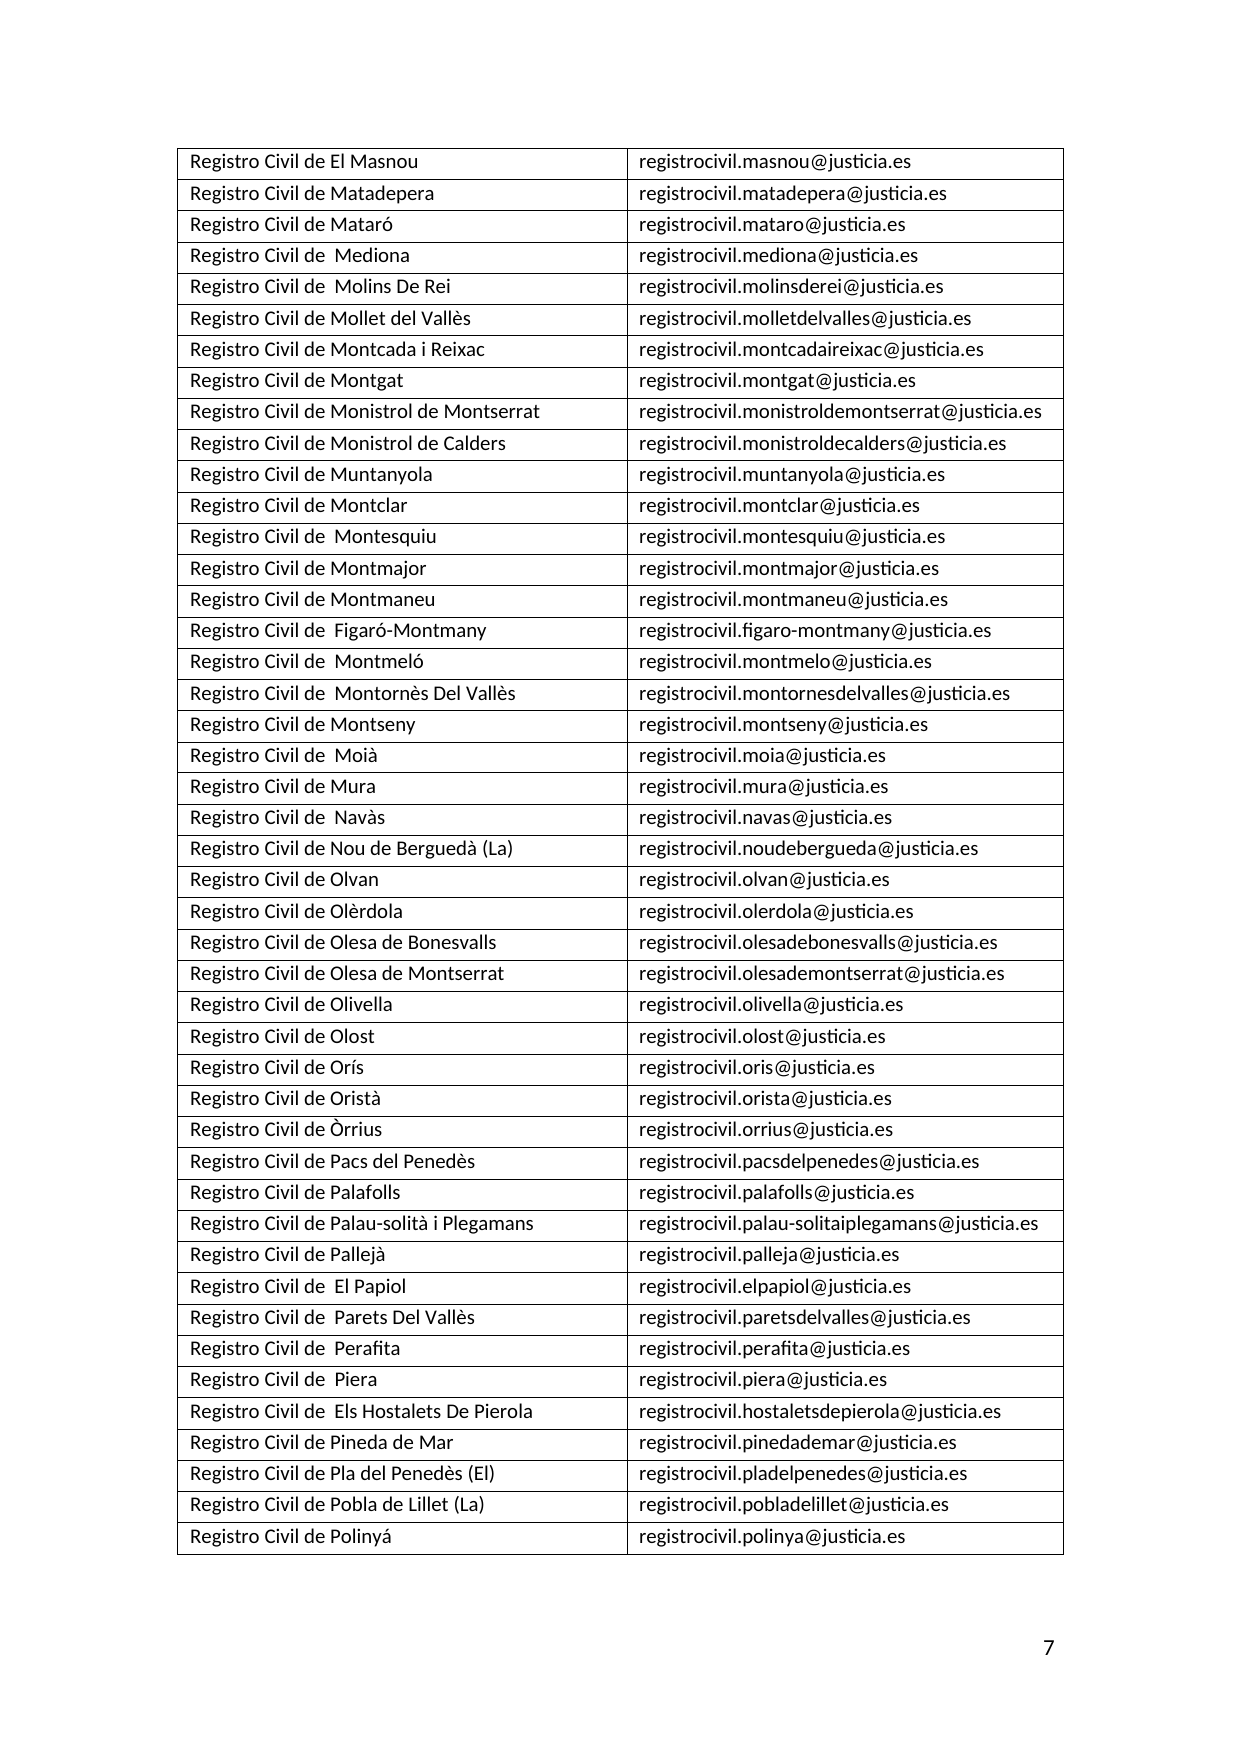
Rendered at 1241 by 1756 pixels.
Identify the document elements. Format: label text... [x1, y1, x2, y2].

table_cell registrocivil.pladelpenedes@justicia.es [628, 1461, 1063, 1491]
table_cell Registro Civil de Monistrol de Montserrat [178, 399, 627, 429]
table_cell Registro Civil de Monistrol de Calders [178, 430, 627, 460]
table_cell registrocivil.orista@justicia.es [628, 1086, 1063, 1116]
table_cell registrocivil.montseny@justicia.es [628, 711, 1063, 741]
table_cell Registro Civil de Montclar [178, 493, 627, 523]
table_cell Registro Civil de Mataró [178, 211, 627, 242]
table_cell registrocivil.montornesdelvalles@justicia.es [628, 680, 1063, 710]
table_cell Registro Civil de Montmaneu [178, 586, 627, 617]
table_header registrocivil.masnou@justicia.es [628, 149, 1063, 179]
table_cell registrocivil.montmajor@justicia.es [628, 555, 1063, 585]
table_header Registro Civil de El Masnou [178, 149, 627, 179]
table_cell registrocivil.olesadebonesvalls@justicia.es [628, 930, 1063, 960]
table_cell Registro Civil de Palau-solità i Plegamans [178, 1211, 627, 1241]
table_cell registrocivil.mataro@justicia.es [628, 211, 1063, 242]
table_cell registrocivil.orrius@justicia.es [628, 1117, 1063, 1147]
table_cell registrocivil.montgat@justicia.es [628, 368, 1063, 398]
table_cell registrocivil.molinsderei@justicia.es [628, 274, 1063, 304]
table_cell Registro Civil de Els Hostalets De Pierola [178, 1398, 627, 1428]
table_cell registrocivil.montmelo@justicia.es [628, 649, 1063, 679]
table_cell Registro Civil de Piera [178, 1367, 627, 1397]
table_cell Registro Civil de Montmeló [178, 649, 627, 679]
table_cell registrocivil.olvan@justicia.es [628, 867, 1063, 897]
table_cell registrocivil.palleja@justicia.es [628, 1242, 1063, 1272]
table_cell registrocivil.perafita@justicia.es [628, 1336, 1063, 1366]
table_cell Registro Civil de Orís [178, 1055, 627, 1085]
table_cell registrocivil.navas@justicia.es [628, 805, 1063, 835]
table_cell Registro Civil de Nou de Berguedà (La) [178, 836, 627, 866]
table_cell Registro Civil de Òrrius [178, 1117, 627, 1147]
table_cell registrocivil.pobladelillet@justicia.es [628, 1492, 1063, 1522]
table_cell Registro Civil de Perafita [178, 1336, 627, 1366]
table_cell registrocivil.moia@justicia.es [628, 743, 1063, 772]
table_cell registrocivil.palau-solitaiplegamans@justicia.es [628, 1211, 1063, 1241]
table_cell registrocivil.monistroldemontserrat@justicia.es [628, 399, 1063, 429]
table_cell Registro Civil de Montseny [178, 711, 627, 741]
table_cell registrocivil.pinedademar@justicia.es [628, 1430, 1063, 1460]
table_cell registrocivil.monistroldecalders@justicia.es [628, 430, 1063, 460]
table_cell Registro Civil de Montmajor [178, 555, 627, 585]
table_cell registrocivil.noudebergueda@justicia.es [628, 836, 1063, 866]
table_cell Registro Civil de Palafolls [178, 1180, 627, 1210]
table_cell registrocivil.oris@justicia.es [628, 1055, 1063, 1085]
table_cell Registro Civil de Figaró-Montmany [178, 618, 627, 648]
table_cell Registro Civil de Olesa de Montserrat [178, 961, 627, 991]
table_cell Registro Civil de Mediona [178, 243, 627, 273]
table_cell Registro Civil de Pallejà [178, 1242, 627, 1272]
table_cell Registro Civil de Montesquiu [178, 524, 627, 554]
table_cell registrocivil.pacsdelpenedes@justicia.es [628, 1148, 1063, 1178]
table_cell registrocivil.montesquiu@justicia.es [628, 524, 1063, 554]
table_cell registrocivil.polinya@justicia.es [628, 1523, 1063, 1553]
table_cell Registro Civil de Mollet del Vallès [178, 305, 627, 335]
table_cell registrocivil.montmaneu@justicia.es [628, 586, 1063, 617]
table_cell Registro Civil de Moià [178, 743, 627, 772]
table_cell Registro Civil de Olesa de Bonesvalls [178, 930, 627, 960]
table_cell registrocivil.elpapiol@justicia.es [628, 1273, 1063, 1303]
table_cell Registro Civil de Montornès Del Vallès [178, 680, 627, 710]
table_cell Registro Civil de Oristà [178, 1086, 627, 1116]
table_cell registrocivil.piera@justicia.es [628, 1367, 1063, 1397]
table_cell registrocivil.olesademontserrat@justicia.es [628, 961, 1063, 991]
table_cell Registro Civil de Olvan [178, 867, 627, 897]
table_cell Registro Civil de Pobla de Lillet (La) [178, 1492, 627, 1522]
table_cell Registro Civil de Montgat [178, 368, 627, 398]
table_cell registrocivil.hostaletsdepierola@justicia.es [628, 1398, 1063, 1428]
table_cell registrocivil.olerdola@justicia.es [628, 898, 1063, 928]
table_cell registrocivil.muntanyola@justicia.es [628, 461, 1063, 492]
table_cell registrocivil.matadepera@justicia.es [628, 180, 1063, 210]
table_cell Registro Civil de Mura [178, 773, 627, 803]
table_cell Registro Civil de Navàs [178, 805, 627, 835]
table_cell Registro Civil de El Papiol [178, 1273, 627, 1303]
table_cell Registro Civil de Pla del Penedès (El) [178, 1461, 627, 1491]
table_cell Registro Civil de Pacs del Penedès [178, 1148, 627, 1178]
table_cell Registro Civil de Olost [178, 1023, 627, 1053]
table_cell registrocivil.molletdelvalles@justicia.es [628, 305, 1063, 335]
table_cell Registro Civil de Muntanyola [178, 461, 627, 492]
table_cell registrocivil.figaro-montmany@justicia.es [628, 618, 1063, 648]
table_cell registrocivil.palafolls@justicia.es [628, 1180, 1063, 1210]
table_cell registrocivil.mura@justicia.es [628, 773, 1063, 803]
table_cell Registro Civil de Montcada i Reixac [178, 336, 627, 367]
table_cell registrocivil.montclar@justicia.es [628, 493, 1063, 523]
table_cell registrocivil.mediona@justicia.es [628, 243, 1063, 273]
table_cell registrocivil.olost@justicia.es [628, 1023, 1063, 1053]
table_cell Registro Civil de Parets Del Vallès [178, 1305, 627, 1335]
table_cell Registro Civil de Molins De Rei [178, 274, 627, 304]
table_cell registrocivil.paretsdelvalles@justicia.es [628, 1305, 1063, 1335]
table_cell Registro Civil de Matadepera [178, 180, 627, 210]
table_cell registrocivil.olivella@justicia.es [628, 992, 1063, 1022]
table_cell registrocivil.montcadaireixac@justicia.es [628, 336, 1063, 367]
table_cell Registro Civil de Olivella [178, 992, 627, 1022]
table_cell Registro Civil de Polinyá [178, 1523, 627, 1553]
table_cell Registro Civil de Pineda de Mar [178, 1430, 627, 1460]
table_cell Registro Civil de Olèrdola [178, 898, 627, 928]
